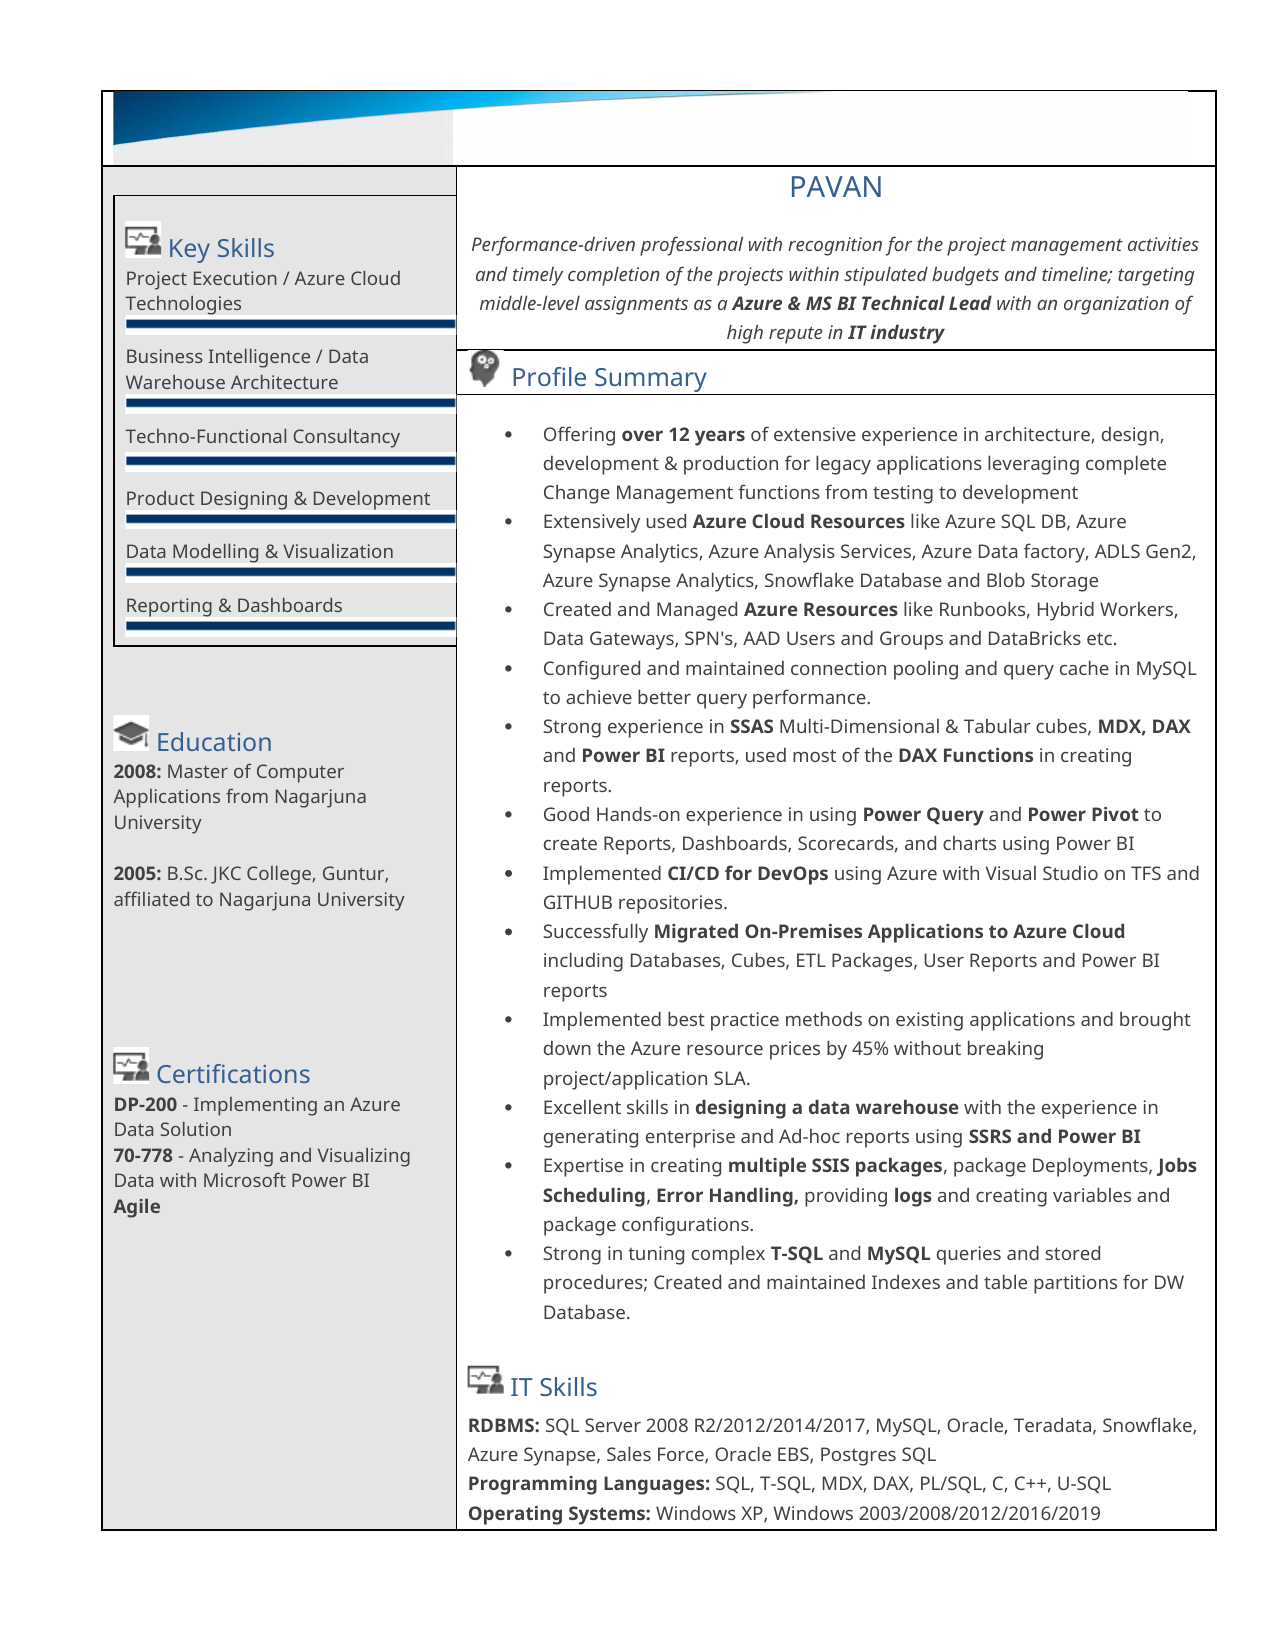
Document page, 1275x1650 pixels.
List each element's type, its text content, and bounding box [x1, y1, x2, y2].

picture [113, 715, 150, 751]
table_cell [457, 395, 1215, 1529]
picture [125, 617, 457, 637]
table_cell Education 2008: Master of Computer Applications from Nagarjuna University 2005: B.Sc. JKC College, Guntur, affiliated to Nagarjuna University Certifications DP-200 - Implementing an Azure Data Solution 70-778 - Analyzing and Visualizing Data with Microsoft Power BI Agile [103, 167, 456, 1529]
table_header [1189, 92, 1215, 165]
picture [125, 563, 457, 583]
picture [113, 1047, 150, 1084]
picture [125, 221, 162, 258]
table_header [103, 92, 113, 165]
picture [467, 350, 504, 387]
picture [125, 452, 457, 472]
picture [113, 91, 1189, 165]
picture [125, 315, 457, 335]
table_cell Profile Summary [457, 351, 1215, 394]
picture [467, 1360, 504, 1397]
picture [125, 394, 457, 414]
picture [125, 510, 457, 529]
table_cell PAVAN Performance-driven professional with recognition for the project management activities and timely completion of the projects within stipulated budgets and timeline; targeting middle-level assignments as a Azure & MS BI Technical Lead with an organization of high repute in IT industry [457, 167, 1215, 349]
